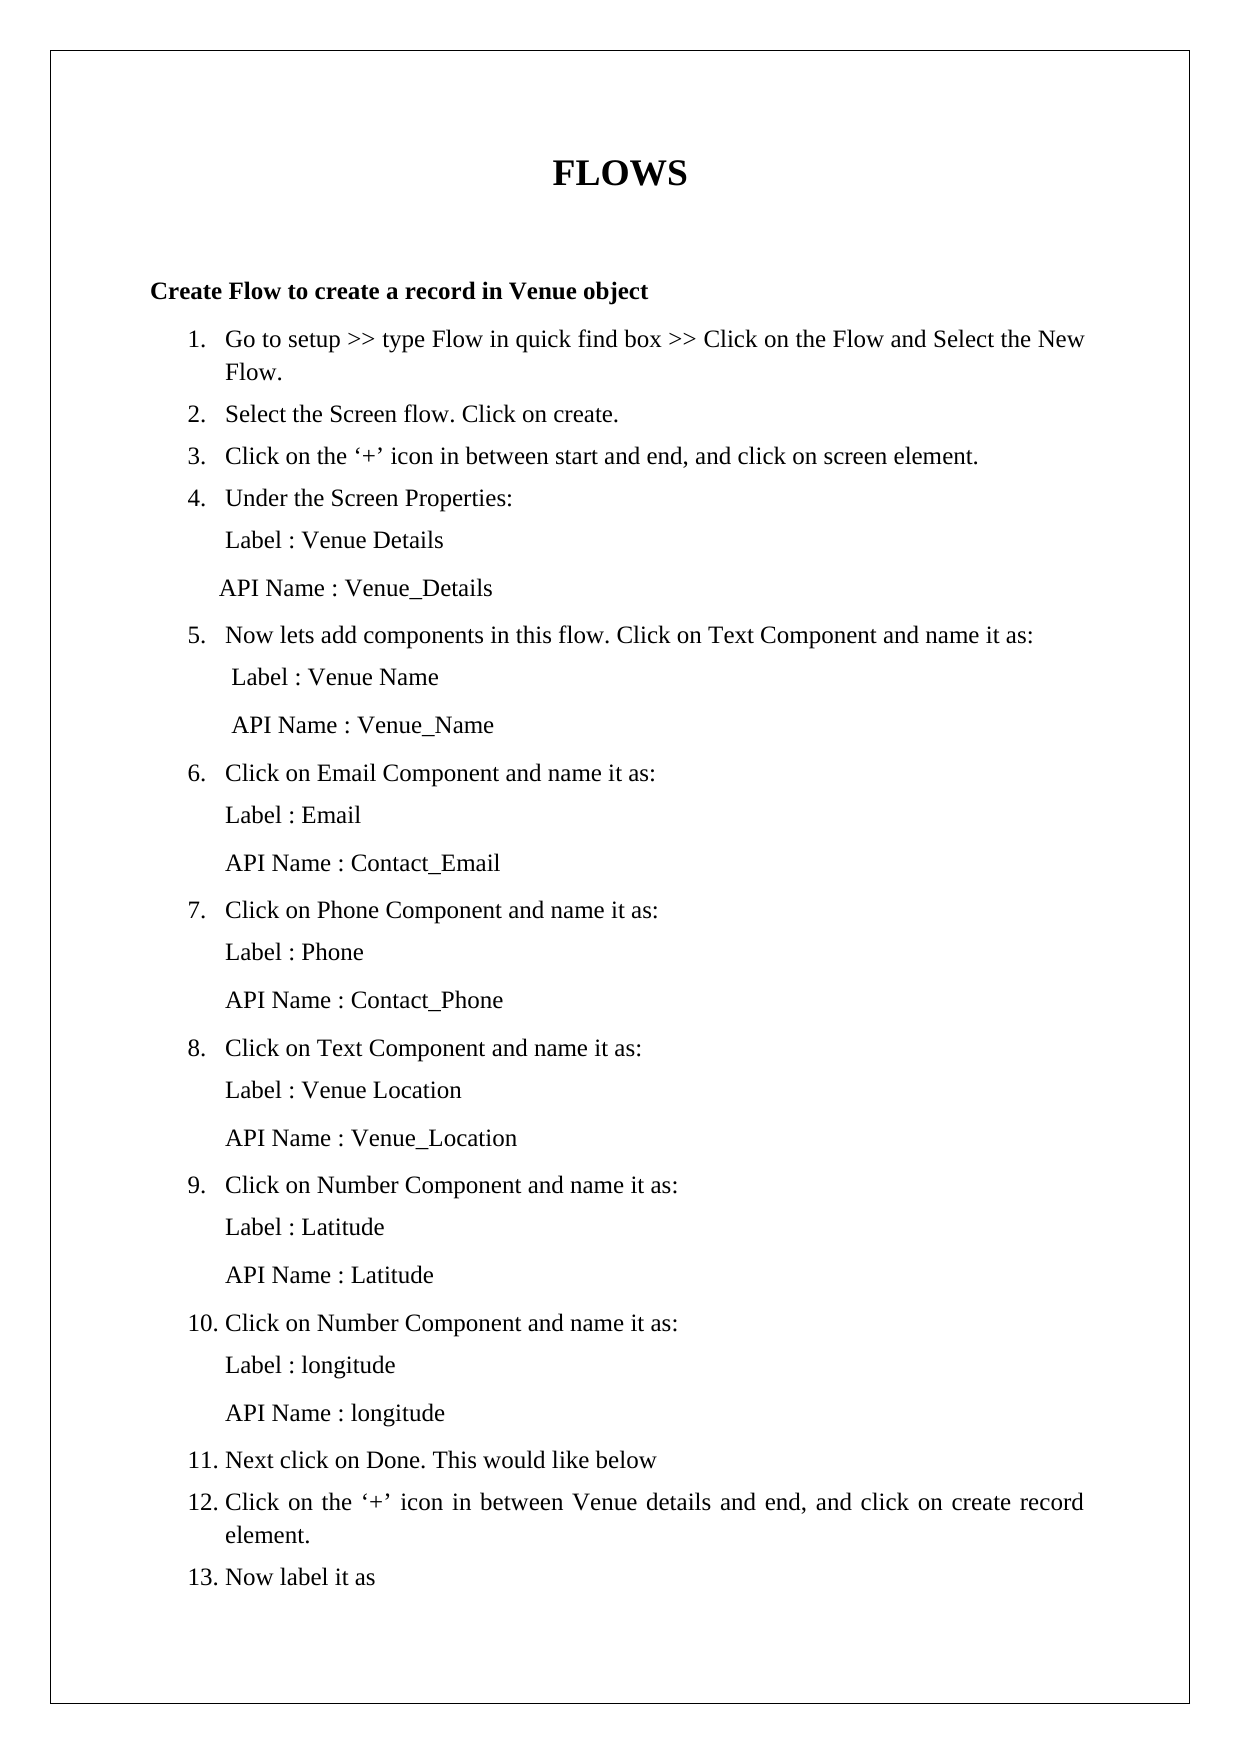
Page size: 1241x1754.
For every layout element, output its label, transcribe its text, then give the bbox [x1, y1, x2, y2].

text Create Flow to create a record in Venue object [150, 276, 1090, 305]
text FLOWS [150, 150, 1090, 193]
text API Name : Venue_Name [150, 710, 1090, 739]
text API Name : Latitude [225, 1260, 1090, 1289]
text Label : Email [225, 800, 1090, 829]
list Go to setup >> type Flow in quick find box >> Click on the Flow and Select the New Flow. [187, 324, 1085, 385]
text Label : longitude [225, 1350, 1090, 1379]
list Select the Screen flow. Click on create. [187, 399, 1085, 427]
list Click on the ‘+’ icon in between start and end, and click on screen element. [187, 441, 1085, 469]
text Label : Venue Name [187, 662, 1090, 691]
text API Name : Venue_Details [187, 573, 1090, 601]
text API Name : Contact_Phone [225, 985, 1090, 1014]
text Label : Phone [225, 937, 1090, 966]
text API Name : Venue_Location [225, 1123, 1090, 1151]
list Click on Phone Component and name it as: [187, 895, 1085, 924]
text Label : Venue Details [225, 525, 1090, 554]
text API Name : Contact_Email [225, 848, 1090, 876]
list Now label it as [187, 1562, 1085, 1591]
list Click on Email Component and name it as: [187, 758, 1085, 787]
list Click on Number Component and name it as: [187, 1170, 1085, 1199]
text Label : Latitude [225, 1212, 1090, 1241]
list Under the Screen Properties: [187, 483, 1085, 512]
list Next click on Done. This would like below [187, 1445, 1085, 1474]
text Label : Venue Location [225, 1075, 1090, 1104]
list Click on the ‘+’ icon in between Venue details and end, and click on create record element. [187, 1487, 1085, 1548]
list Click on Number Component and name it as: [187, 1308, 1085, 1337]
text API Name : longitude [225, 1398, 1090, 1426]
list Now lets add components in this flow. Click on Text Component and name it as: [187, 620, 1085, 649]
list Click on Text Component and name it as: [187, 1033, 1085, 1062]
